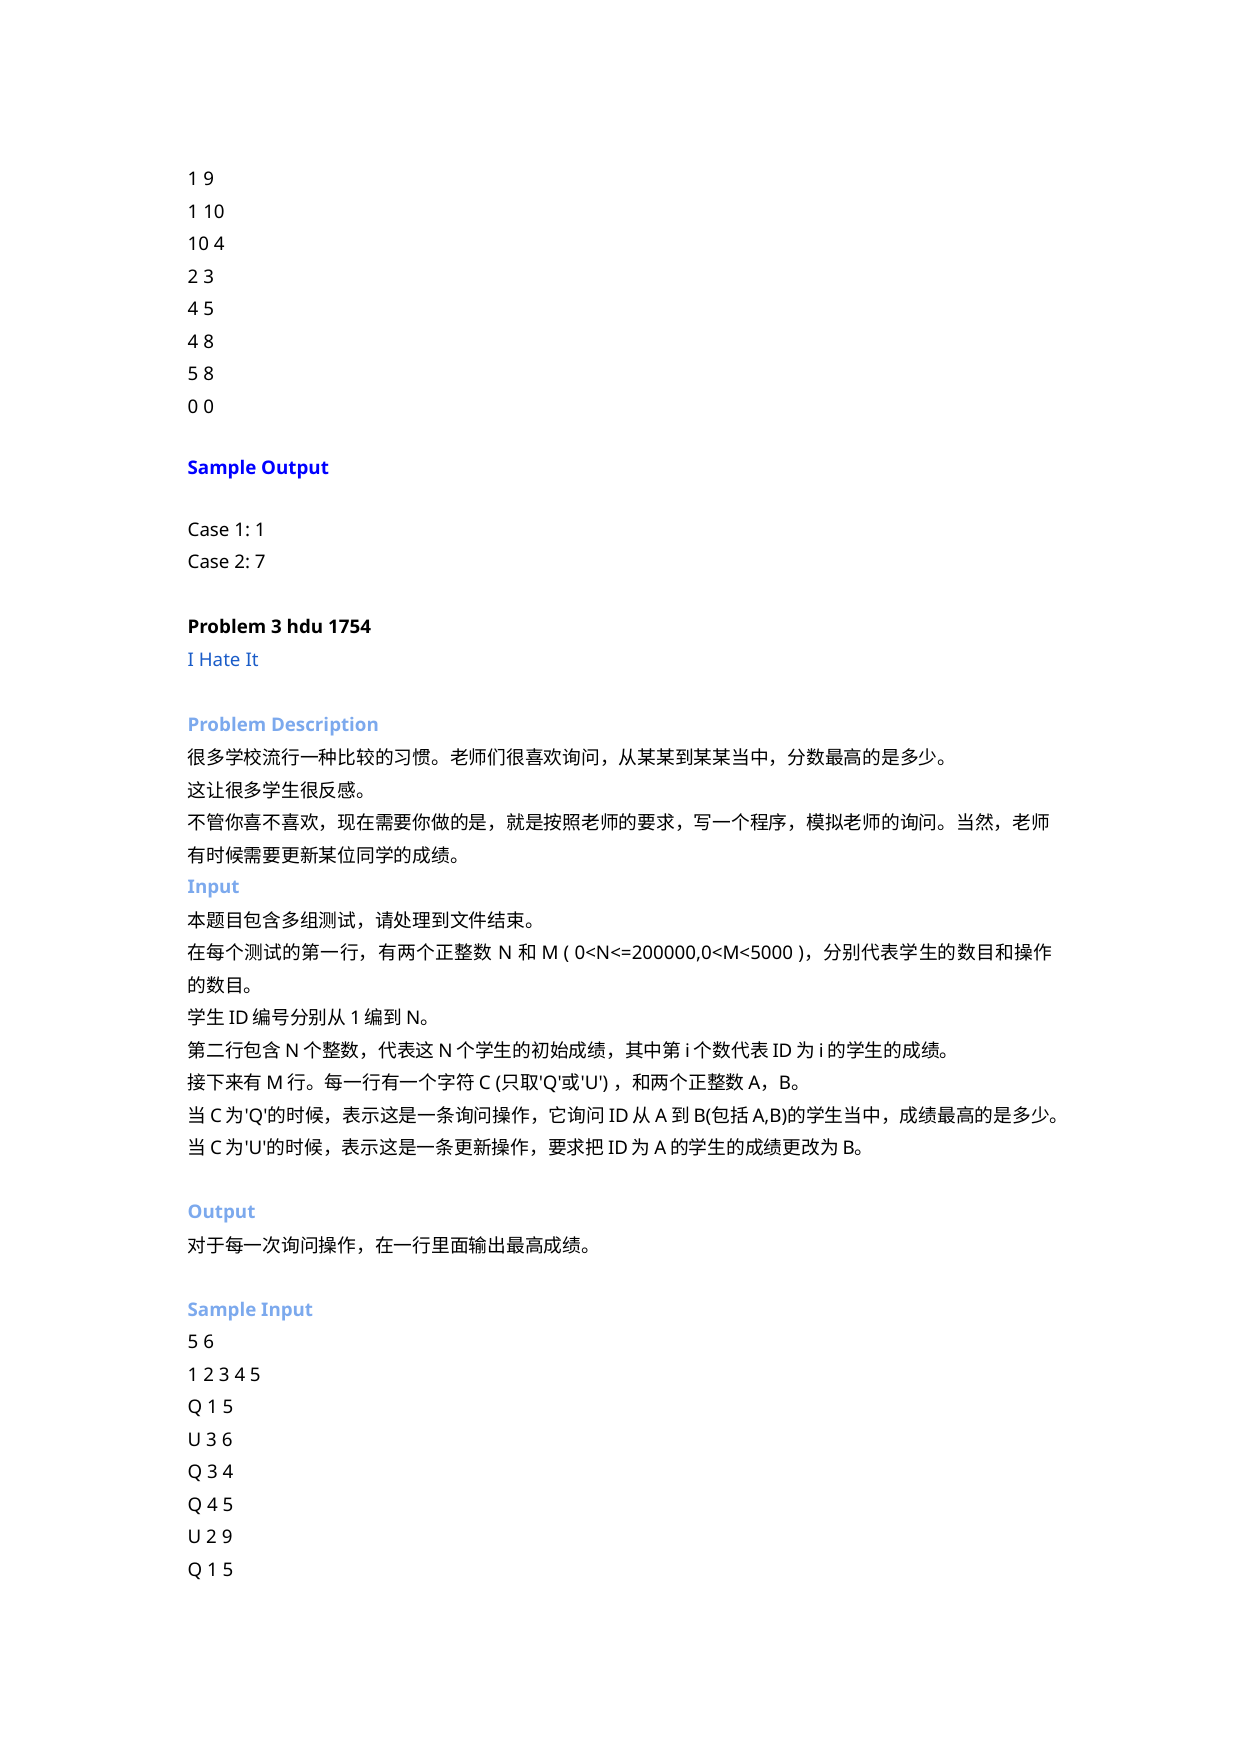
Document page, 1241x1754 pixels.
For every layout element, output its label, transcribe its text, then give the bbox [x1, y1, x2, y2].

text 1 2 3 4 5 [187, 1358, 1053, 1390]
text 4 8 [187, 324, 1053, 357]
text 5 8 [187, 357, 1053, 389]
text 4 5 [187, 292, 1053, 324]
text 很多学校流行一种比较的习惯。老师们很喜欢询问，从某某到某某当中，分数最高的是多少。 这让很多学生很反感。 不管你喜不喜欢，现在需要你做的是，就是按照老师的要求，写一个程序，模拟老师的询问。当然，老师有时候需要更新某位同学的成绩。 [187, 740, 1053, 870]
text 对于每一次询问操作，在一行里面输出最高成绩。 [187, 1228, 1053, 1260]
text U 2 9 [187, 1520, 1053, 1553]
text Sample Input [187, 1293, 1053, 1325]
text Case 2: 7 [187, 545, 1053, 578]
text 1 9 [187, 162, 1053, 194]
text Q 3 4 [187, 1455, 1053, 1488]
text Problem Description [187, 708, 1053, 740]
text Q 4 5 [187, 1488, 1053, 1520]
text U 3 6 [187, 1423, 1053, 1455]
text Q 1 5 [187, 1553, 1053, 1585]
text 1 10 [187, 194, 1053, 227]
text 2 3 [187, 259, 1053, 292]
text I Hate It [187, 643, 1053, 708]
text Q 1 5 [187, 1390, 1053, 1423]
text 10 4 [187, 227, 1053, 259]
text 本题目包含多组测试，请处理到文件结束。 在每个测试的第一行，有两个正整数 N 和 M ( 0<N<=200000,0<M<5000 )，分别代表学生的数目和操作的数目。 学生ID编号分别从1编到N。 第二行包含N个整数，代表这N个学生的初始成绩，其中第i个数代表ID为i的学生的成绩。 接下来有M行。每一行有一个字符 C (只取'Q'或'U') ，和两个正整数A，B。 当C为'Q'的时候，表示这是一条询问操作，它询问ID从A到B(包括A,B)的学生当中，成绩最高的是多少。 当C为'U'的时候，表示这是一条更新操作，要求把ID为A的学生的成绩更改为B。 [187, 903, 1053, 1163]
text Case 1: 1 [187, 513, 1053, 545]
text Output [187, 1195, 1053, 1228]
text Sample Output [187, 451, 1053, 484]
text Problem 3 hdu 1754 [187, 610, 1053, 643]
text 0 0 [187, 389, 1053, 422]
text Input [187, 870, 1053, 903]
text 5 6 [187, 1325, 1053, 1358]
